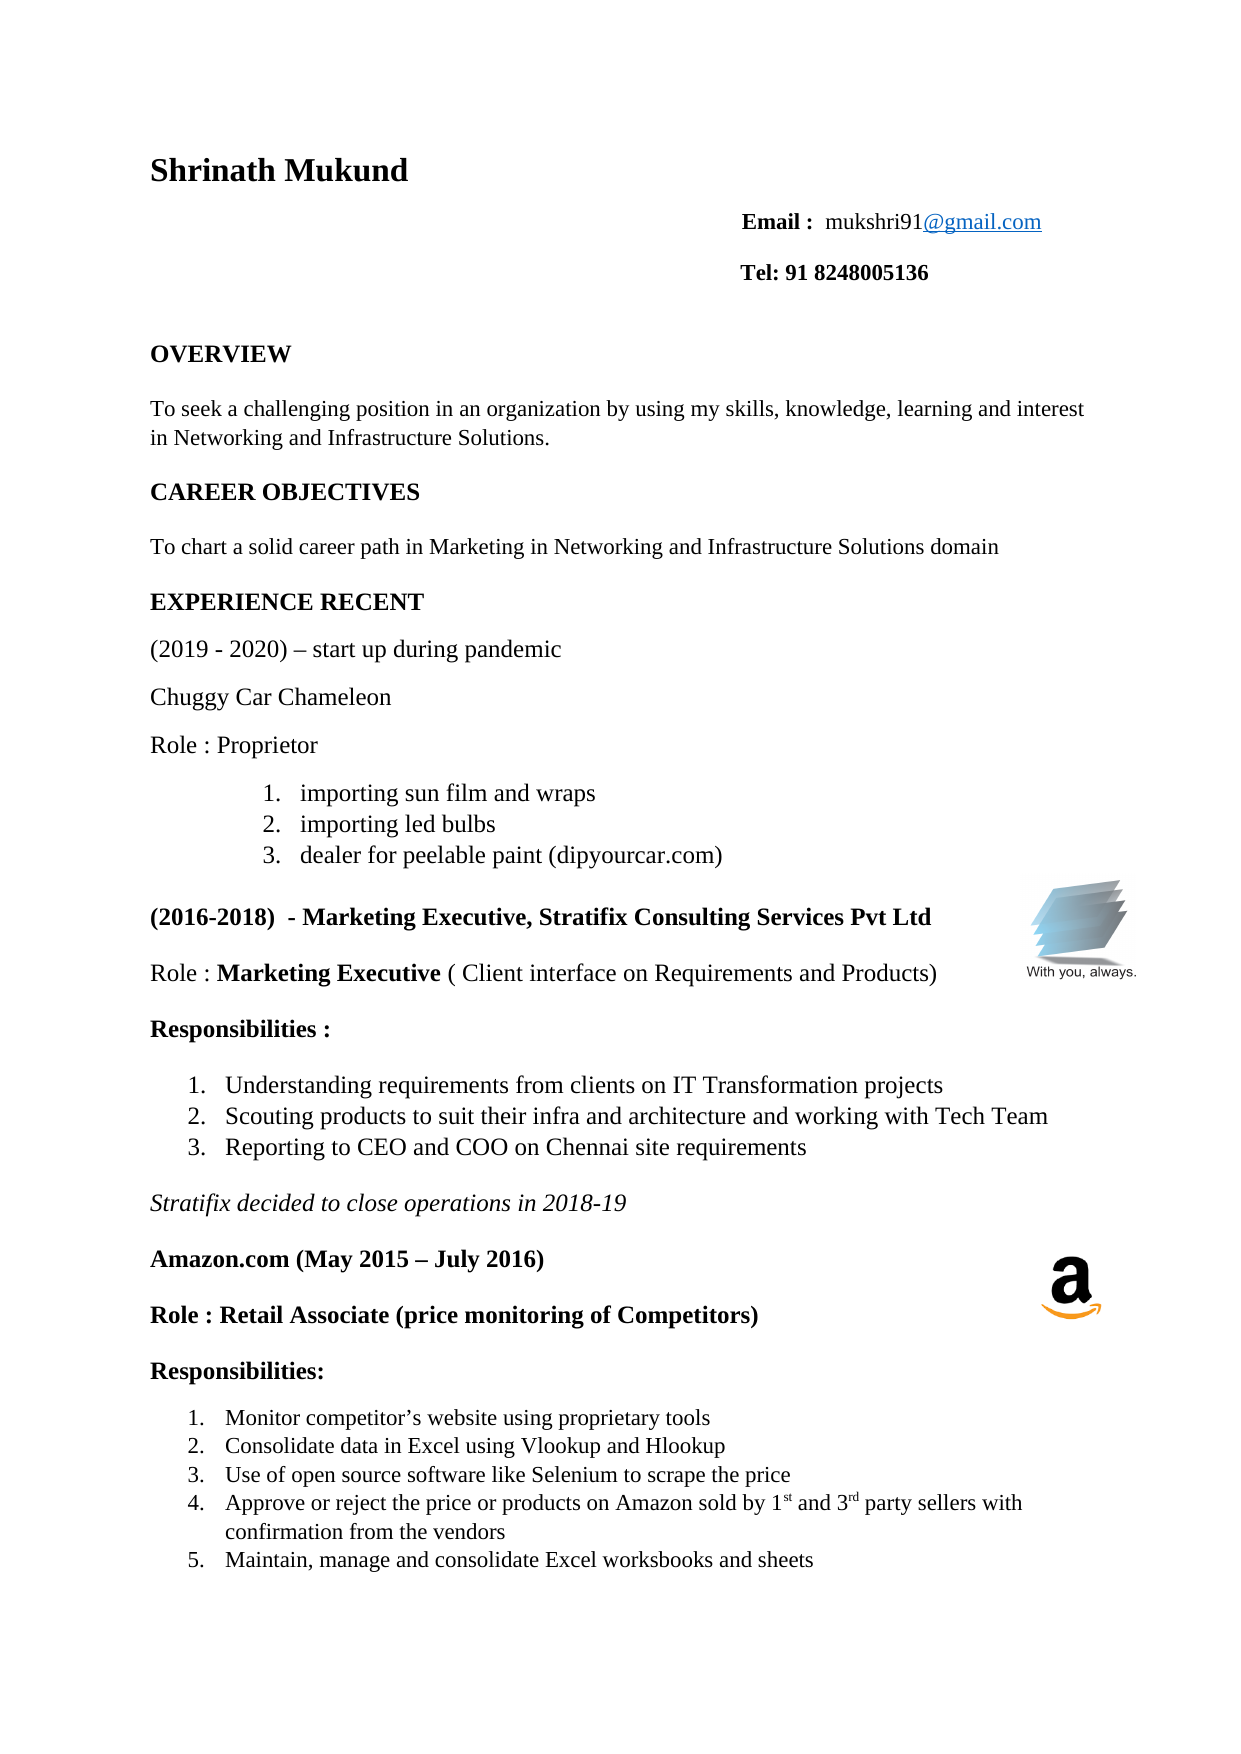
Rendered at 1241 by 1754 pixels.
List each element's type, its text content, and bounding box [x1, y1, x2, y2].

text Stratifix decided to close operations in 2018-19 [150, 1188, 1090, 1217]
text CAREER OBJECTIVES [150, 477, 1090, 506]
text Role : Retail Associate (price monitoring of Competitors) [150, 1300, 998, 1329]
list Consolidate data in Excel using Vlookup and Hlookup [187, 1432, 1090, 1459]
list Maintain, manage and consolidate Excel worksbooks and sheets [187, 1546, 1090, 1572]
list Reporting to CEO and COO on Chennai site requirements [187, 1132, 1090, 1161]
list dealer for peelable paint (dipyourcar.com) [262, 840, 1090, 868]
text Amazon.com (May 2015 – July 2016) [150, 1244, 998, 1273]
text To chart a solid career path in Marketing in Networking and Infrastructure Solutions domain [150, 533, 1090, 560]
list importing led bulbs [262, 809, 1090, 837]
list importing sun film and wraps [262, 778, 1090, 806]
list Scouting products to suit their infra and architecture and working with Tech Team [187, 1101, 1090, 1130]
list Use of open source software like Selenium to scrape the price [187, 1461, 1090, 1487]
text Responsibilities : [150, 1014, 1090, 1043]
list Monitor competitor’s website using proprietary tools [187, 1404, 1090, 1430]
text Role : Marketing Executive ( Client interface on Requirements and Products) [150, 958, 1090, 987]
text Role : Proprietor [150, 730, 1090, 759]
list Understanding requirements from clients on IT Transformation projects [187, 1070, 1090, 1099]
picture [998, 1243, 1144, 1331]
text Email : mukshri91@gmail.com [150, 208, 1090, 234]
text OVERVIEW [150, 339, 1090, 368]
text To seek a challenging position in an organization by using my skills, knowledge, learning and interest in Networking and Infrastructure Solutions. [150, 396, 1090, 450]
list Approve or reject the price or products on Amazon sold by 1st and 3rd party sellers with confirmation from the vendors [187, 1489, 1090, 1544]
text EXPERIENCE RECENT [150, 587, 1090, 616]
text Shrinath Mukund [150, 150, 1090, 188]
text (2019 - 2020) – start up during pandemic [150, 634, 1090, 663]
text (2016-2018) - Marketing Executive, Stratifix Consulting Services Pvt Ltd [150, 902, 1020, 931]
text Responsibilities: [150, 1356, 1090, 1385]
text Chuggy Car Chameleon [150, 682, 1090, 711]
text Tel: 91 8248005136 [150, 259, 1090, 314]
